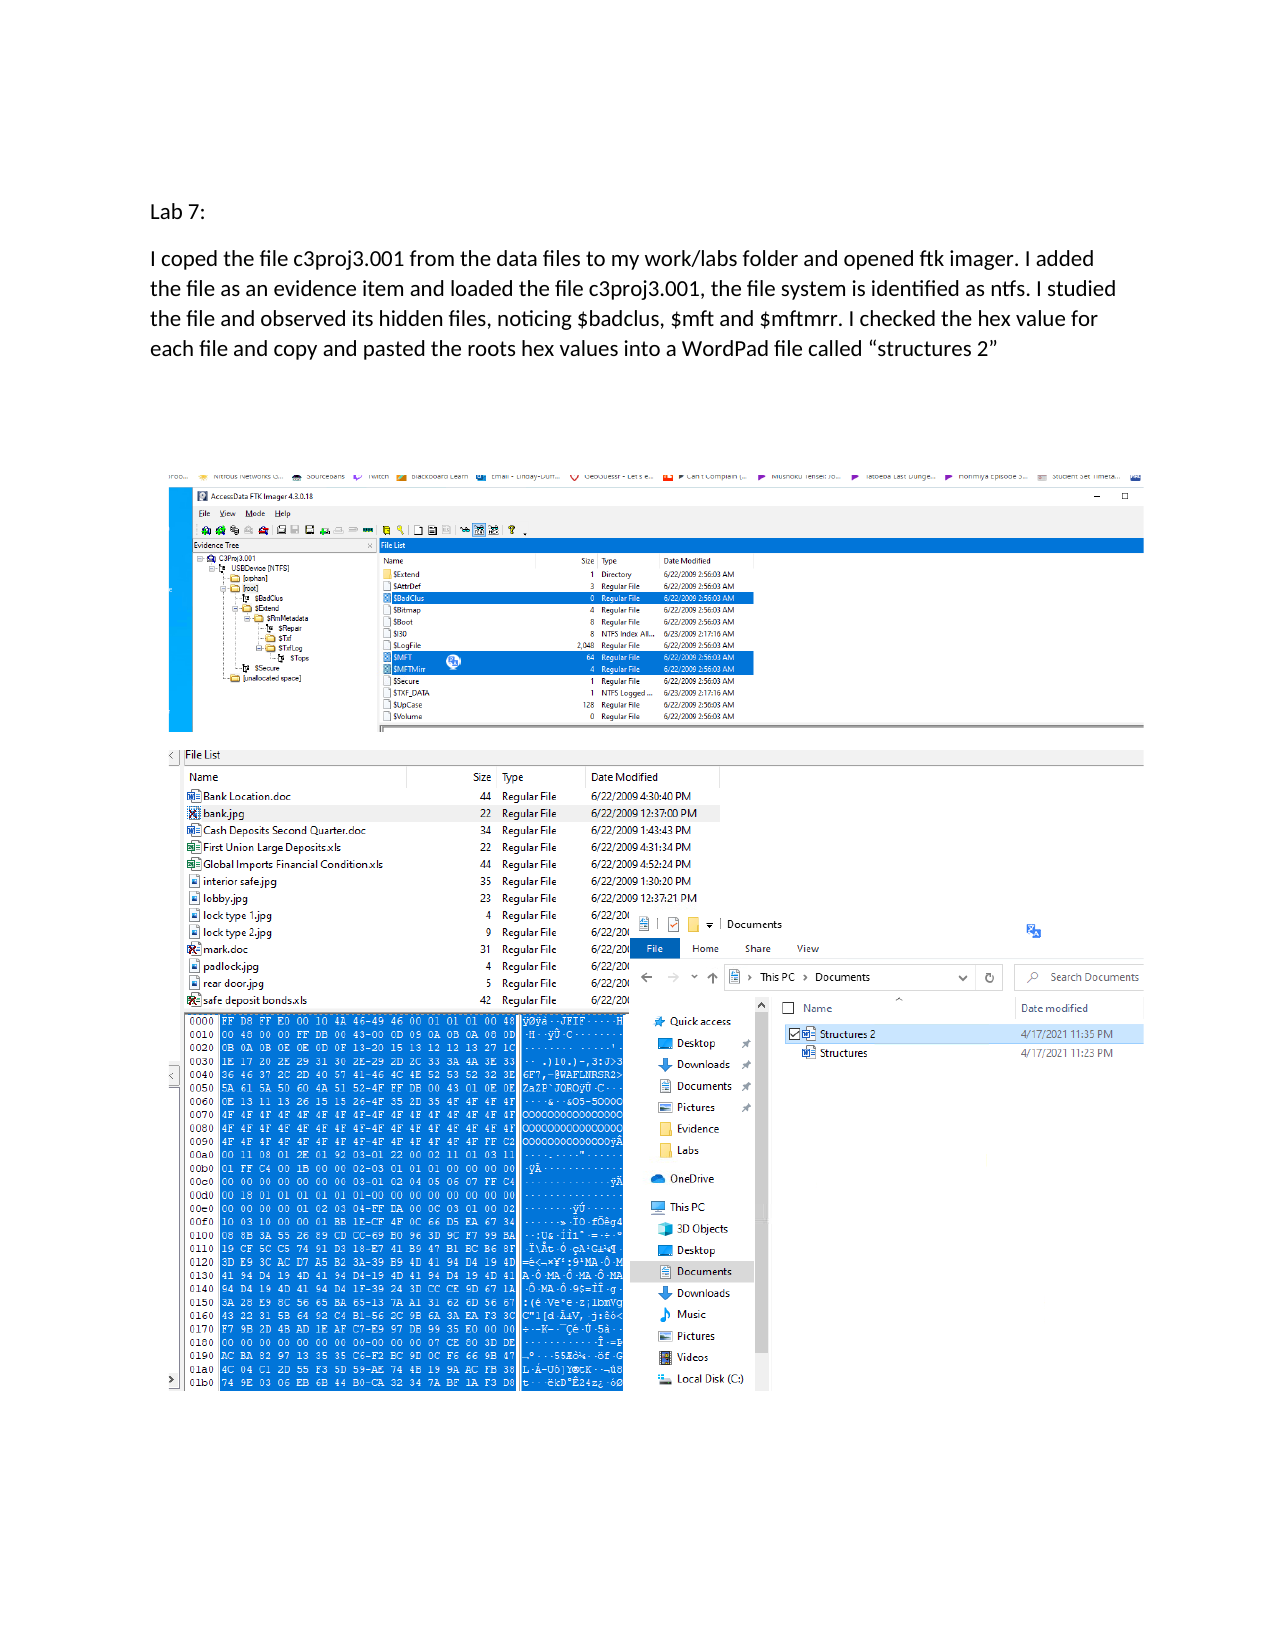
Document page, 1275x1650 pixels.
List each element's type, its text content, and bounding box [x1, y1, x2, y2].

text Lab 7: [150, 197, 1125, 225]
text I coped the file c3proj3.001 from the data files to my work/labs folder and opened ftk imager. I added the file as an evidence item and loaded the file c3proj3.001, the file system is identified as ntfs. I studied the file and observed its hidden files, noticing $badclus, $mft and $mftmrr. I checked the hex value for each file and copy and pasted the roots hex values into a WordPad file called “structures 2” [150, 244, 1125, 362]
